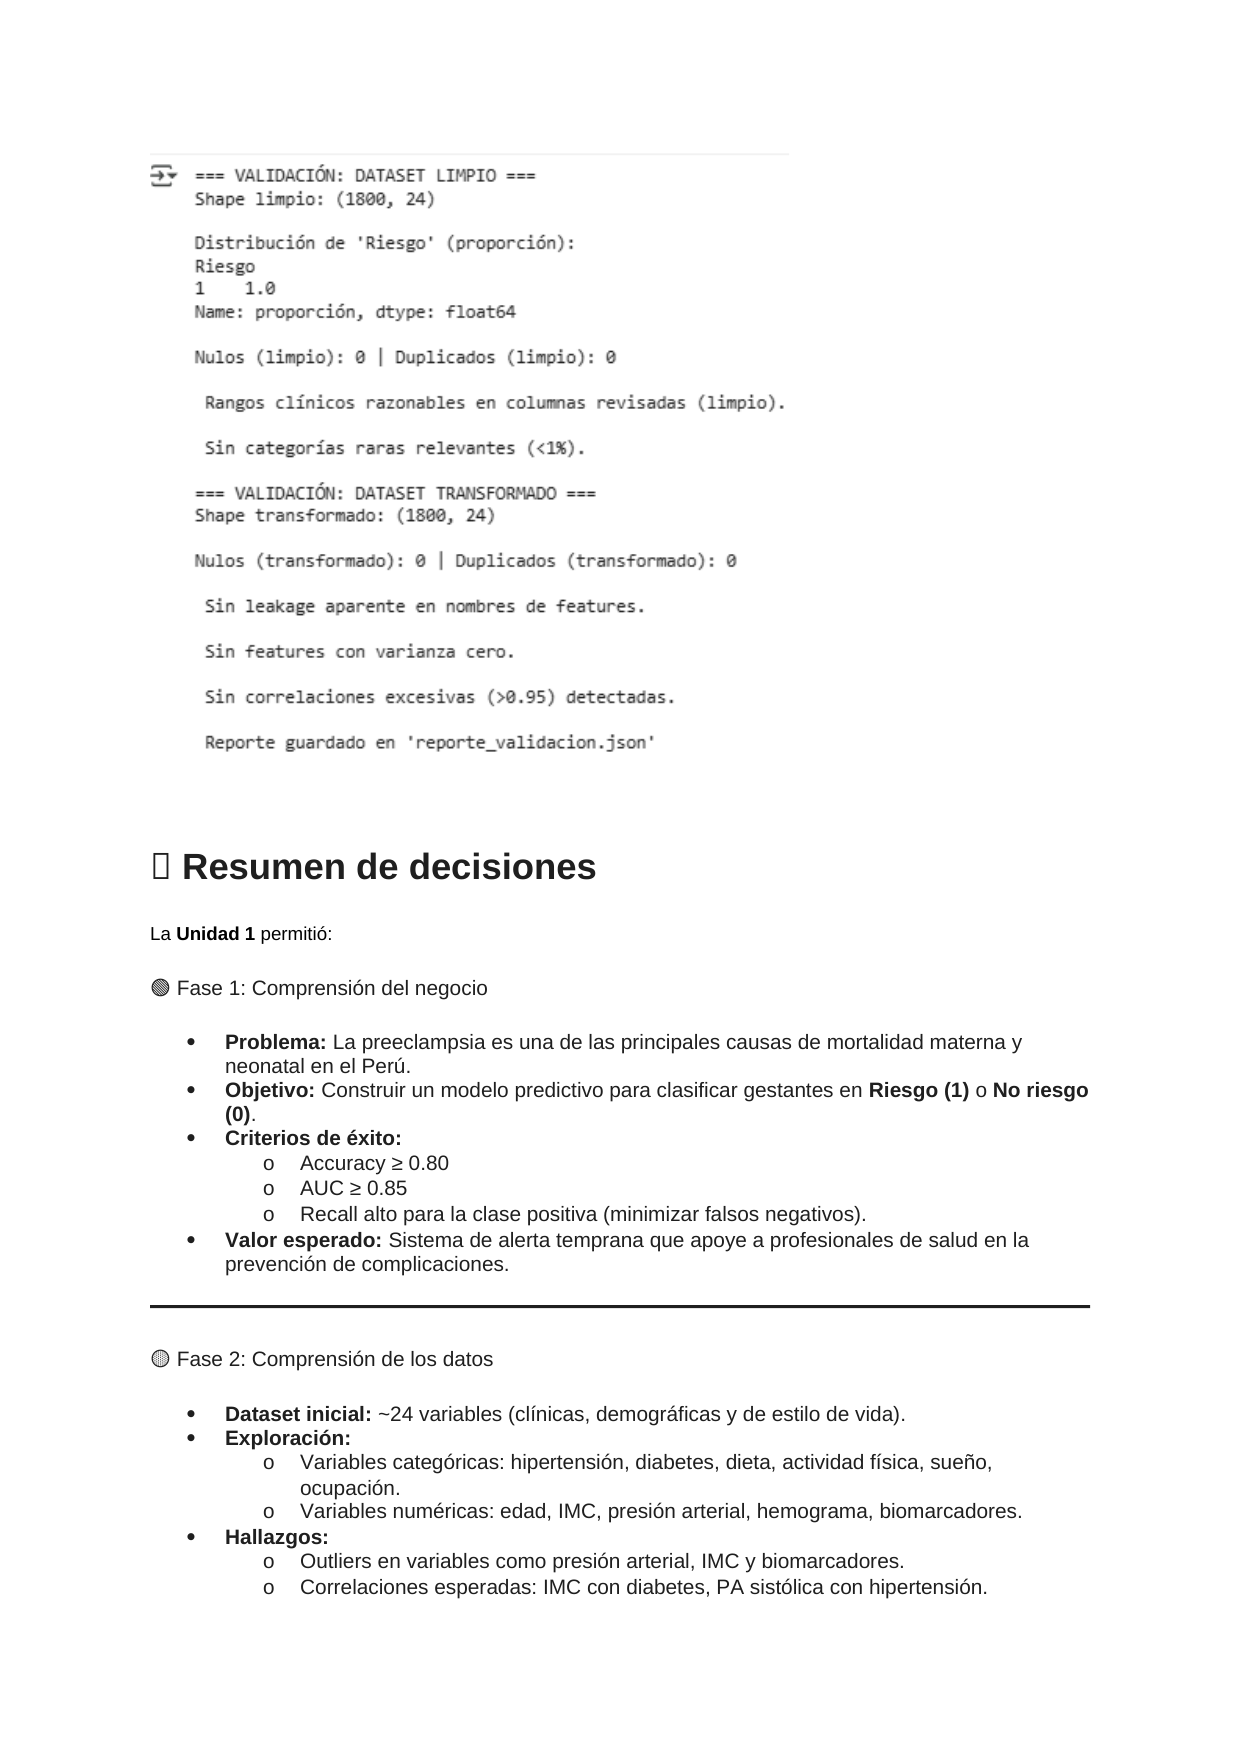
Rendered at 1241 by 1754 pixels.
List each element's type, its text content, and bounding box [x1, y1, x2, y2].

text 🟢 Fase 1: Comprensión del negocio [150, 973, 1090, 1001]
list Valor esperado: Sistema de alerta temprana que apoye a profesionales de salud en la prevención de complicaciones. [187, 1228, 1090, 1276]
list Accuracy ≥ 0.80 [262, 1150, 1090, 1176]
list Correlaciones esperadas: IMC con diabetes, PA sistólica con hipertensión. [262, 1575, 1090, 1601]
list Outliers en variables como presión arterial, IMC y biomarcadores. [262, 1549, 1090, 1575]
list Variables numéricas: edad, IMC, presión arterial, hemograma, biomarcadores. [262, 1499, 1090, 1525]
list Problema: La preeclampsia es una de las principales causas de mortalidad materna y neonatal en el Perú. [187, 1030, 1090, 1078]
list Dataset inicial: ~24 variables (clínicas, demográficas y de estilo de vida). [187, 1401, 1090, 1426]
picture [150, 150, 790, 755]
list AUC ≥ 0.85 [262, 1176, 1090, 1202]
subtitle 📌 Resumen de decisiones [150, 841, 1090, 890]
list Variables categóricas: hipertensión, diabetes, dieta, actividad física, sueño, ocupación. [262, 1449, 1090, 1499]
list Hallazgos: [187, 1525, 1090, 1549]
list Criterios de éxito: [187, 1126, 1090, 1150]
text La Unidad 1 permitió: [150, 923, 1090, 944]
list Exploración: [187, 1426, 1090, 1449]
list Recall alto para la clase positiva (minimizar falsos negativos). [262, 1202, 1090, 1228]
text 🟡 Fase 2: Comprensión de los datos [150, 1344, 1090, 1372]
list Objetivo: Construir un modelo predictivo para clasificar gestantes en Riesgo (1) o No riesgo (0). [187, 1078, 1090, 1126]
